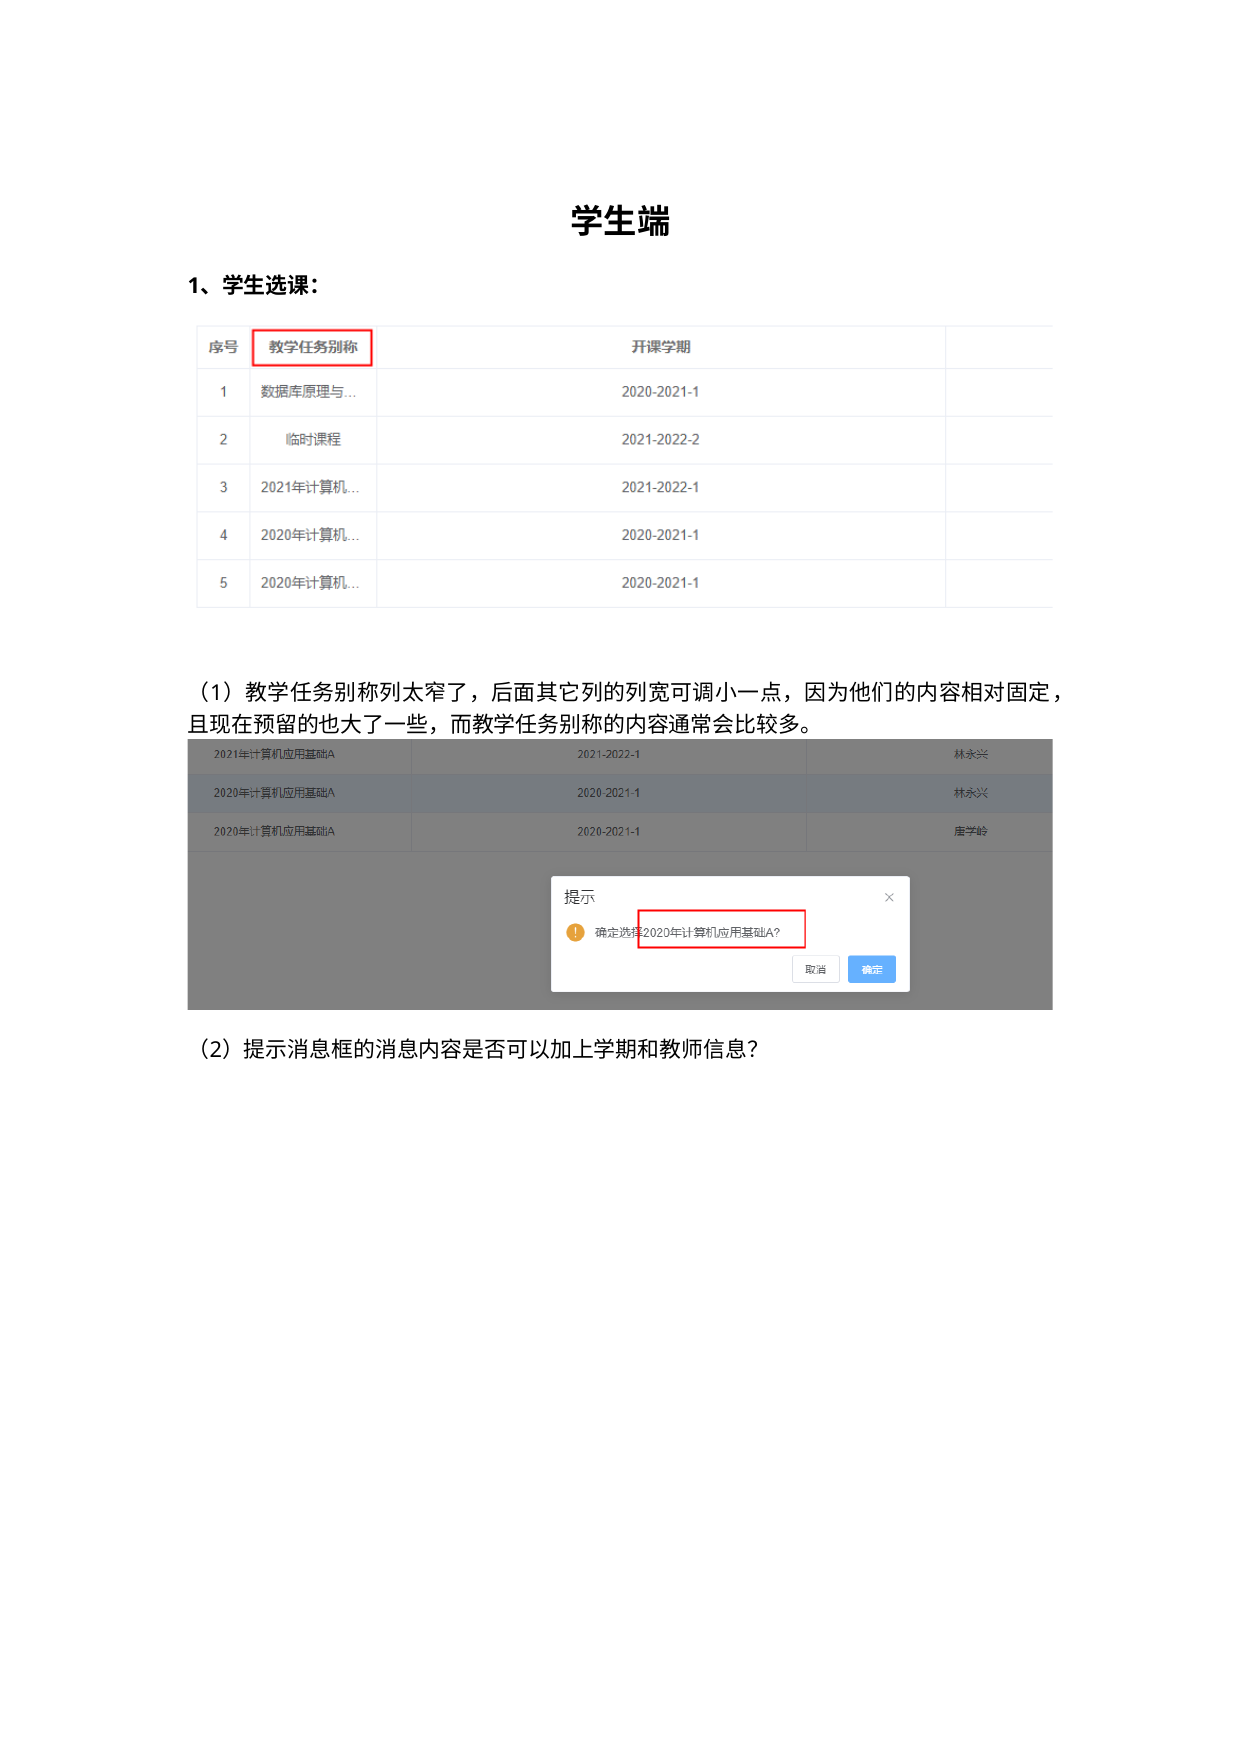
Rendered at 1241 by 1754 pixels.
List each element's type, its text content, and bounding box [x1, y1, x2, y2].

title 学生端 [187, 187, 1053, 252]
picture [187, 739, 1053, 1010]
text 1、学生选课： [187, 268, 1053, 301]
text （1）教学任务别称列太窄了，后面其它列的列宽可调小一点，因为他们的内容相对固定，且现在预留的也大了一些，而教学任务别称的内容通常会比较多。 [187, 674, 1053, 739]
text （2）提示消息框的消息内容是否可以加上学期和教师信息？ [187, 1032, 1053, 1064]
picture [187, 317, 1053, 643]
